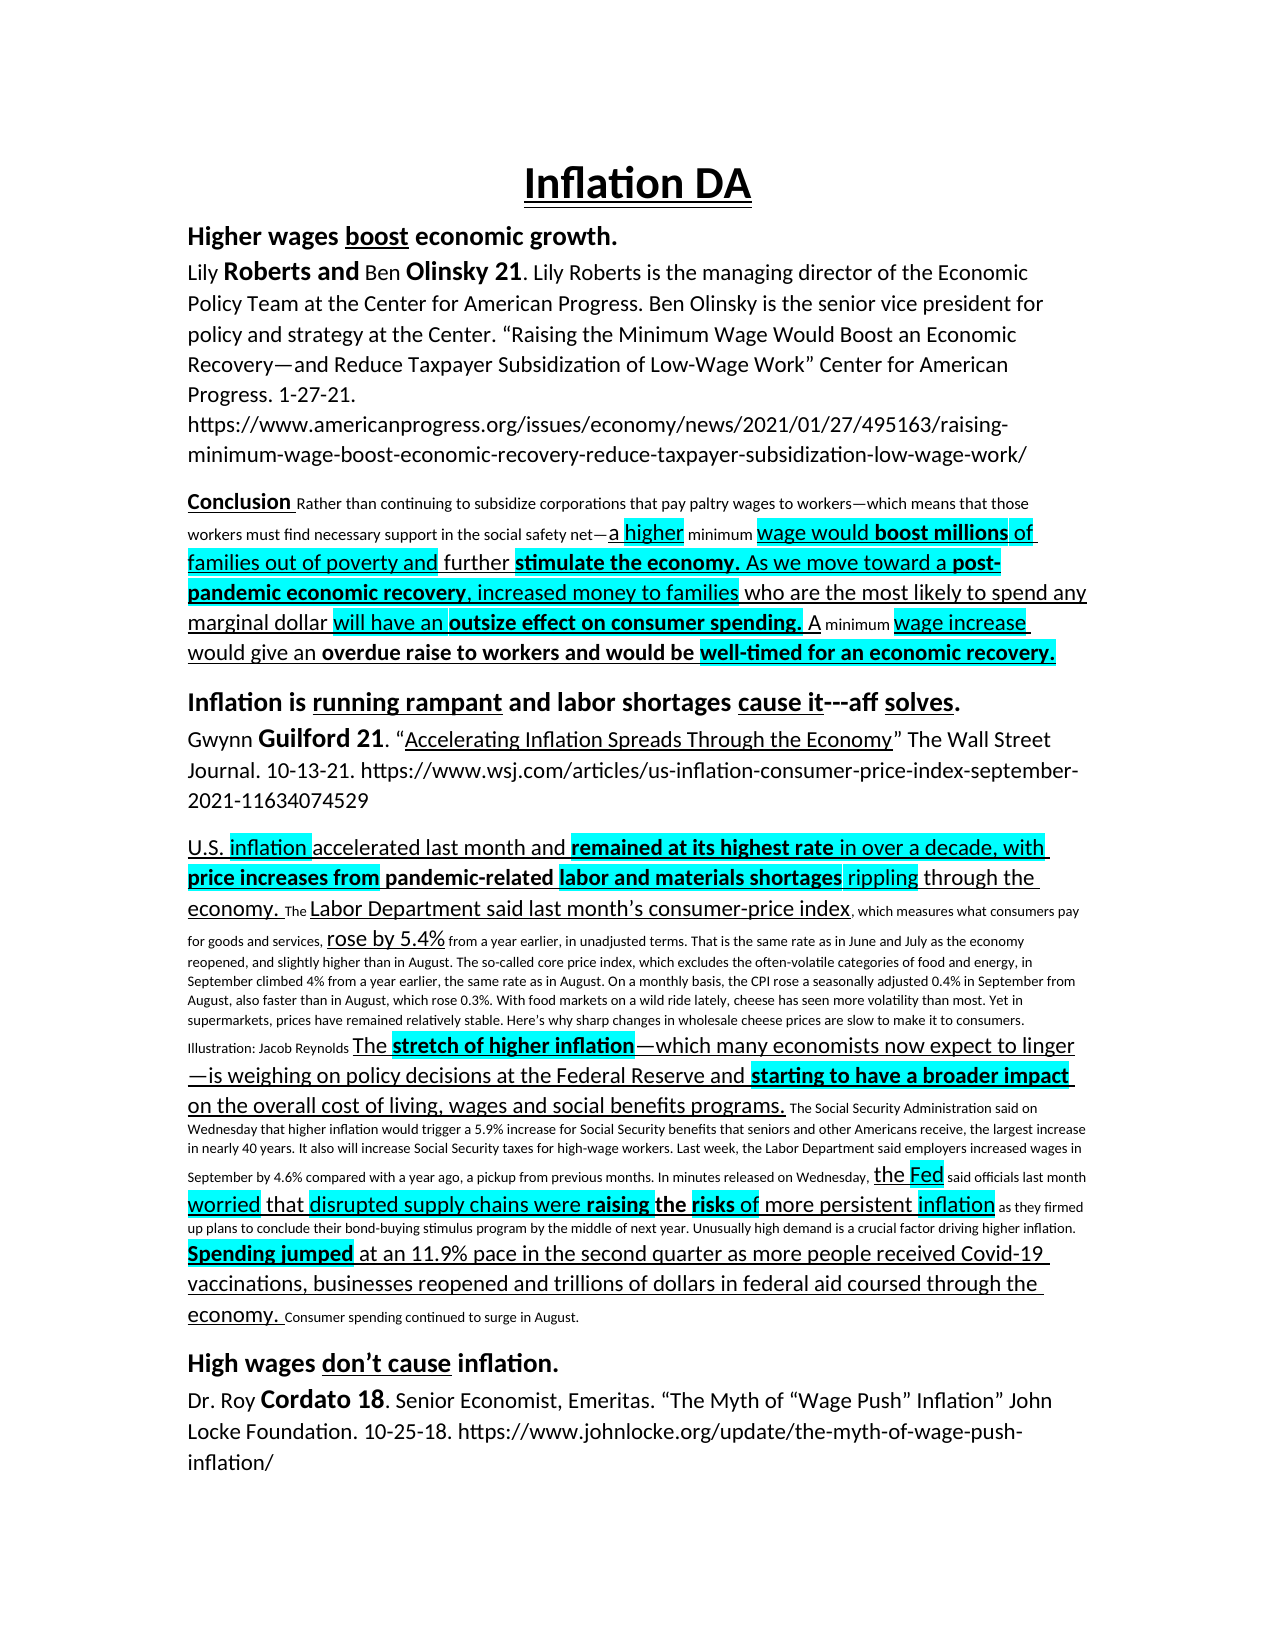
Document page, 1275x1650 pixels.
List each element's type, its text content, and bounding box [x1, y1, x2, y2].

text U.S. inflation accelerated last month and remained at its highest rate in over a decade, with price increases from pandemic-related labor and materials shortages rippling through the economy. The Labor Department said last month’s consumer-price index, which measures what consumers pay for goods and services, rose by 5.4% from a year earlier, in unadjusted terms. That is the same rate as in June and July as the economy reopened, and slightly higher than in August. The so-called core price index, which excludes the often-volatile categories of food and energy, in September climbed 4% from a year earlier, the same rate as in August. On a monthly basis, the CPI rose a seasonally adjusted 0.4% in September from August, also faster than in August, which rose 0.3%. With food markets on a wild ride lately, cheese has seen more volatility than most. Yet in supermarkets, prices have remained relatively stable. Here’s why sharp changes in wholesale cheese prices are slow to make it to consumers. Illustration: Jacob Reynolds The stretch of higher inflation—which many economists now expect to linger—is weighing on policy decisions at the Federal Reserve and starting to have a broader impact on the overall cost of living, wages and social benefits programs. The Social Security Administration said on Wednesday that higher inflation would trigger a 5.9% increase for Social Security benefits that seniors and other Americans receive, the largest increase in nearly 40 years. It also will increase Social Security taxes for high-wage workers. Last week, the Labor Department said employers increased wages in September by 4.6% compared with a year ago, a pickup from previous months. In minutes released on Wednesday, the Fed said officials last month worried that disrupted supply chains were raising the risks of more persistent inflation as they firmed up plans to conclude their bond-buying stimulus program by the middle of next year. Unusually high demand is a crucial factor driving higher inflation. Spending jumped at an 11.9% pace in the second quarter as more people received Covid-19 vaccinations, businesses reopened and trillions of dollars in federal aid coursed through the economy. Consumer spending continued to surge in August. [187, 833, 1087, 1328]
subtitle High wages don’t cause inflation. [187, 1347, 1087, 1379]
subtitle Higher wages boost economic growth. [187, 219, 1087, 252]
subtitle Inflation DA [187, 154, 1087, 210]
text Conclusion Rather than continuing to subsidize corporations that pay paltry wages to workers—which means that those workers must find necessary support in the social safety net—a higher minimum wage would boost millions of families out of poverty and further stimulate the economy. As we move toward a post-pandemic economic recovery, increased money to families who are the most likely to spend any marginal dollar will have an outsize effect on consumer spending. A minimum wage increase would give an overdue raise to workers and would be well-timed for an economic recovery. [187, 487, 1087, 602]
text Lily Roberts and Ben Olinsky 21. Lily Roberts is the managing director of the Economic Policy Team at the Center for American Progress. Ben Olinsky is the senior vice president for policy and strategy at the Center. “Raising the Minimum Wage Would Boost an Economic Recovery—and Reduce Taxpayer Subsidization of Low-Wage Work” Center for American Progress. 1-27-21. https://www.americanprogress.org/issues/economy/news/2021/01/27/495163/raising-minimum-wage-boost-economic-recovery-reduce-taxpayer-subsidization-low-wage-work/ [187, 254, 1087, 468]
text Dr. Roy Cordato 18. Senior Economist, Emeritas. “The Myth of “Wage Push” Inflation” John Locke Foundation. 10-25-18. https://www.johnlocke.org/update/the-myth-of-wage-push-inflation/ [187, 1382, 1087, 1476]
text Conclusion Rather than continuing to subsidize corporations that pay paltry wages to workers—which means that those workers must find necessary support in the social safety net—a higher minimum wage would boost millions of families out of poverty and further stimulate the economy. As we move toward a post-pandemic economic recovery, increased money to families who are the most likely to spend any marginal dollar will have an outsize effect on consumer spending. A minimum wage increase would give an overdue raise to workers and would be well-timed for an economic recovery. [187, 603, 1087, 666]
subtitle Inflation is running rampant and labor shortages cause it---aff solves. [187, 685, 1087, 718]
text Gwynn Guilford 21. “Accelerating Inflation Spreads Through the Economy” The Wall Street Journal. 10-13-21. https://www.wsj.com/articles/us-inflation-consumer-price-index-september-2021-11634074529 [187, 721, 1087, 814]
